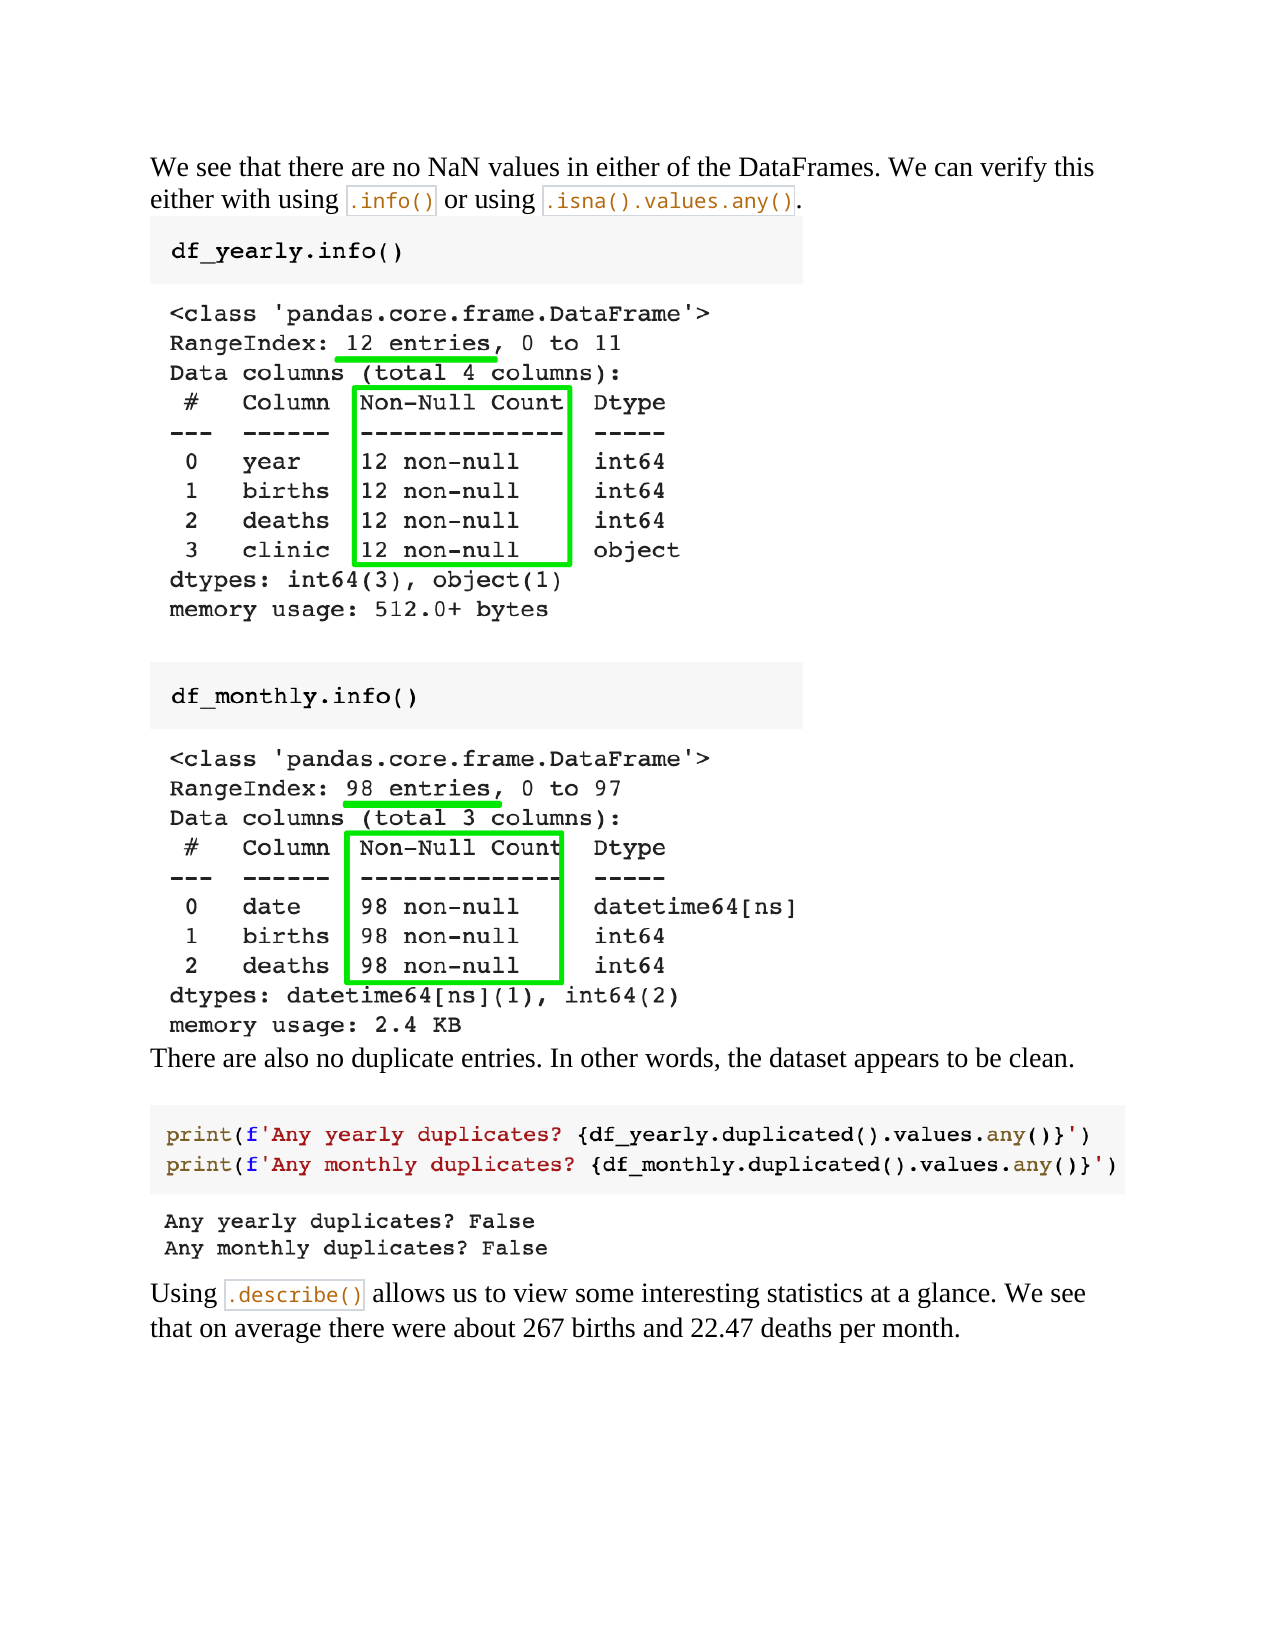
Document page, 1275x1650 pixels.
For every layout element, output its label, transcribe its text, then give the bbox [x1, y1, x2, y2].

picture [150, 1105, 1125, 1277]
text There are also no duplicate entries. In other words, the dataset appears to be clean. [150, 1041, 1125, 1074]
text We see that there are no NaN values in either of the DataFrames. We can verify this either with using .info() or using .isna().values.any(). [150, 150, 1125, 216]
picture [150, 216, 804, 1042]
text Using .describe() allows us to view some interesting statistics at a glance. We see that on average there were about 267 births and 22.47 deaths per month. [150, 1277, 1125, 1343]
